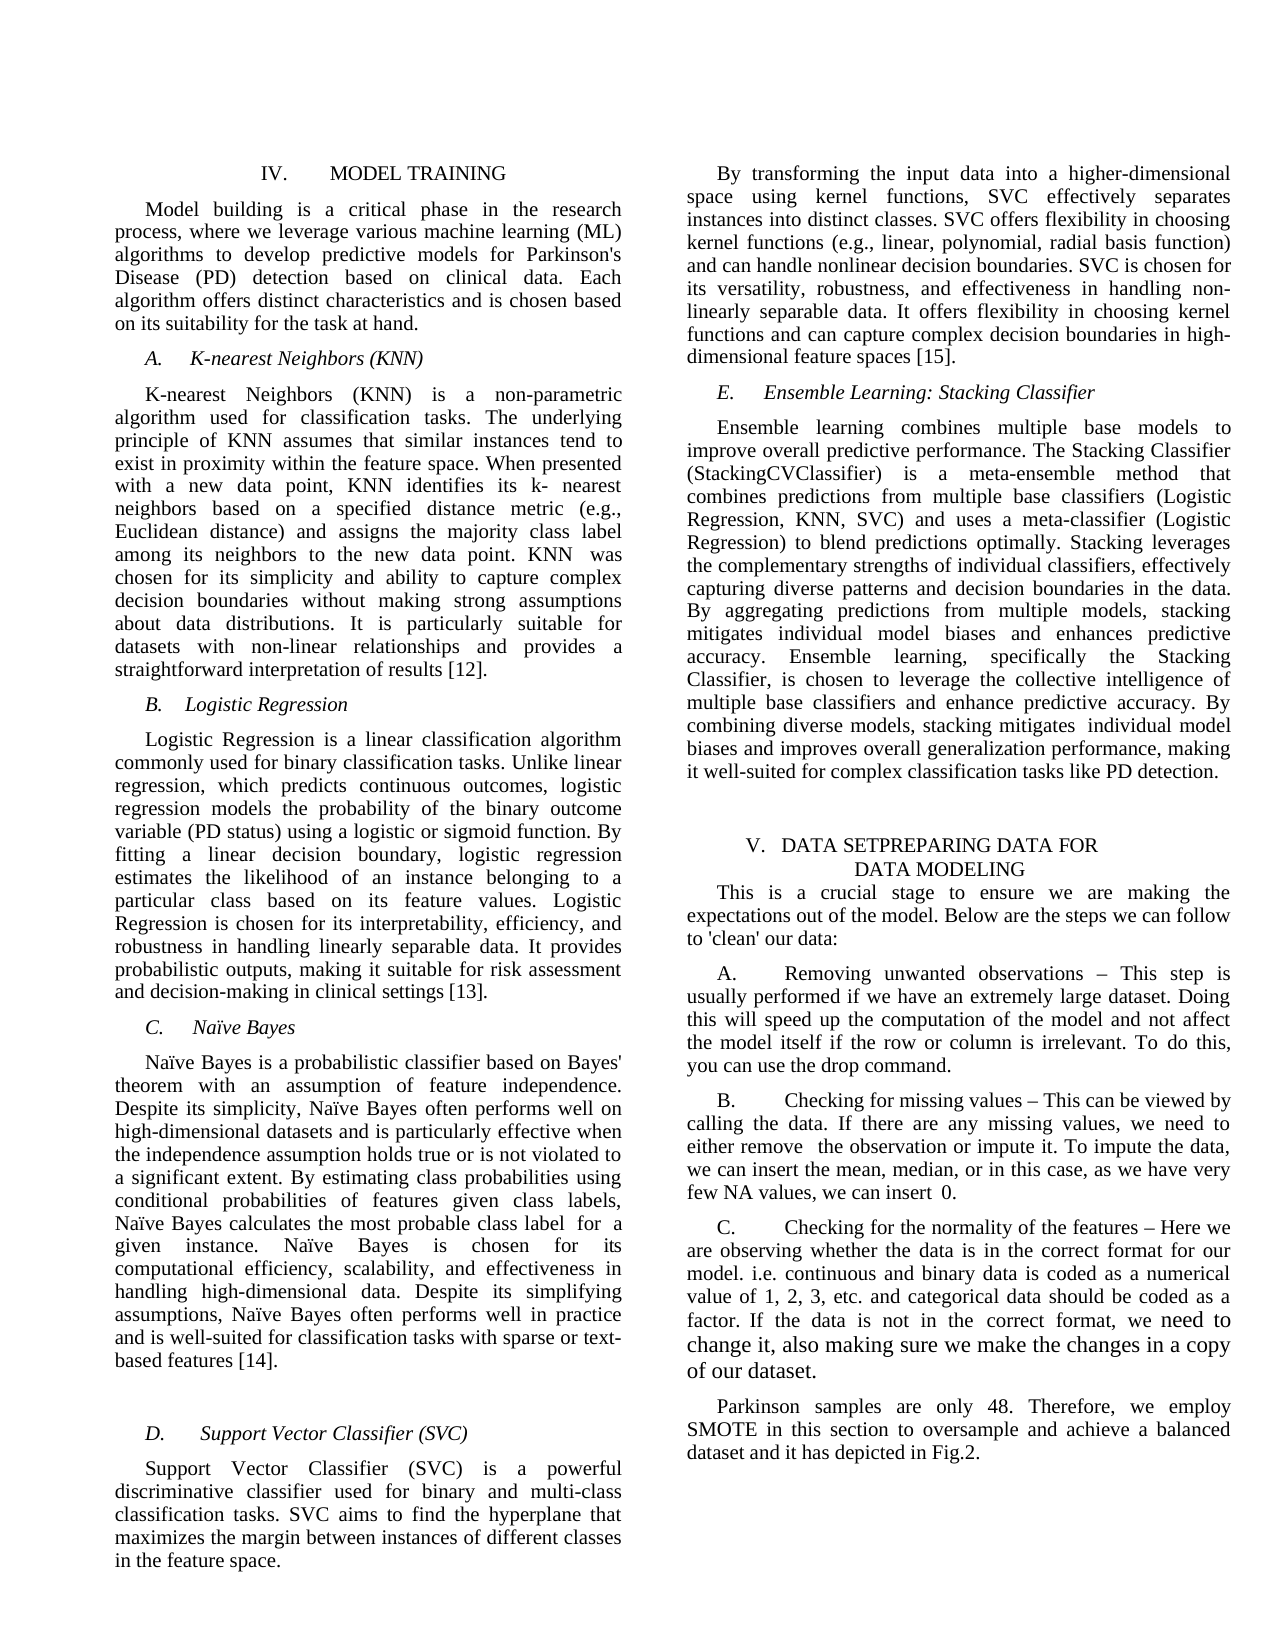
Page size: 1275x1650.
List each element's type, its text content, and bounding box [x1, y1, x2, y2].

text Naïve Bayes is a probabilistic classifier based on Bayes' theorem with an assumption of feature independence. Despite its simplicity, Naïve Bayes often performs well on high-dimensional datasets and is particularly effective when the independence assumption holds true or is not violated to a significant extent. By estimating class probabilities using conditional probabilities of features given class labels, Naïve Bayes calculates the most probable class label for a given instance. Naïve Bayes is chosen for its computational efficiency, scalability, and effectiveness in handling high-dimensional data. Despite its simplifying assumptions, Naïve Bayes often performs well in practice and is well-suited for classification tasks with sparse or text-based features [14]. [114, 1051, 622, 1372]
text K-nearest Neighbors (KNN) is a non-parametric algorithm used for classification tasks. The underlying principle of KNN assumes that similar instances tend to exist in proximity within the feature space. When presented with a new data point, KNN identifies its k- nearest neighbors based on a specified distance metric (e.g., Euclidean distance) and assigns the majority class label among its neighbors to the new data point. KNN was chosen for its simplicity and ability to capture complex decision boundaries without making strong assumptions about data distributions. It is particularly suitable for datasets with non-linear relationships and provides a straightforward interpretation of results [12]. [114, 383, 622, 681]
list Removing unwanted observations – This step is usually performed if we have an extremely large dataset. Doing this will speed up the computation of the model and not affect the model itself if the row or column is irrelevant. To do this, you can use the drop command. [687, 962, 1231, 1077]
subtitle DATA SETPREPARING DATA FOR DATA MODELING [717, 833, 1127, 881]
text Support Vector Classifier (SVC) is a powerful discriminative classifier used for binary and multi-class classification tasks. SVC aims to find the hyperplane that maximizes the margin between instances of different classes in the feature space. [114, 1457, 622, 1572]
list Checking for missing values – This can be viewed by calling the data. If there are any missing values, we need to either remove the observation or impute it. To impute the data, we can insert the mean, median, or in this case, as we have very few NA values, we can insert 0. [687, 1089, 1231, 1204]
list Logistic Regression [114, 693, 622, 716]
list Ensemble Learning: Stacking Classifier [687, 381, 1231, 404]
text Model building is a critical phase in the research process, where we leverage various machine learning (ML) algorithms to develop predictive models for Parkinson's Disease (PD) detection based on clinical data. Each algorithm offers distinct characteristics and is chosen based on its suitability for the task at hand. [114, 198, 622, 335]
text By transforming the input data into a higher-dimensional space using kernel functions, SVC effectively separates instances into distinct classes. SVC offers flexibility in choosing kernel functions (e.g., linear, polynomial, radial basis function) and can handle nonlinear decision boundaries. SVC is chosen for its versatility, robustness, and effectiveness in handling non-linearly separable data. It offers flexibility in choosing kernel functions and can capture complex decision boundaries in high- dimensional feature spaces [15]. [687, 162, 1231, 368]
list K-nearest Neighbors (KNN) [114, 348, 622, 370]
list Checking for the normality of the features – Here we are observing whether the data is in the correct format for our model. i.e. continuous and binary data is coded as a numerical value of 1, 2, 3, etc. and categorical data should be coded as a factor. If the data is not in the correct format, we need to change it, also making sure we make the changes in a copy of our dataset. [687, 1216, 1231, 1383]
text This is a crucial stage to ensure we are making the expectations out of the model. Below are the steps we can follow to 'clean' our data: [687, 881, 1231, 950]
subtitle MODEL TRAINING [114, 162, 622, 185]
text Parkinson samples are only 48. Therefore, we employ SMOTE in this section to oversample and achieve a balanced dataset and it has depicted in Fig.2. [687, 1396, 1231, 1464]
text Ensemble learning combines multiple base models to improve overall predictive performance. The Stacking Classifier (StackingCVClassifier) is a meta-ensemble method that combines predictions from multiple base classifiers (Logistic Regression, KNN, SVC) and uses a meta-classifier (Logistic Regression) to blend predictions optimally. Stacking leverages the complementary strengths of individual classifiers, effectively capturing diverse patterns and decision boundaries in the data. By aggregating predictions from multiple models, stacking mitigates individual model biases and enhances predictive accuracy. Ensemble learning, specifically the Stacking Classifier, is chosen to leverage the collective intelligence of multiple base classifiers and enhance predictive accuracy. By combining diverse models, stacking mitigates individual model biases and improves overall generalization performance, making it well-suited for complex classification tasks like PD detection. [687, 416, 1231, 783]
text Logistic Regression is a linear classification algorithm commonly used for binary classification tasks. Unlike linear regression, which predicts continuous outcomes, logistic regression models the probability of the binary outcome variable (PD status) using a logistic or sigmoid function. By fitting a linear decision boundary, logistic regression estimates the likelihood of an instance belonging to a particular class based on its feature values. Logistic Regression is chosen for its interpretability, efficiency, and robustness in handling linearly separable data. It provides probabilistic outputs, making it suitable for risk assessment and decision-making in clinical settings [13]. [114, 728, 622, 1003]
list Naïve Bayes [114, 1016, 622, 1039]
list Support Vector Classifier (SVC) [114, 1422, 622, 1445]
